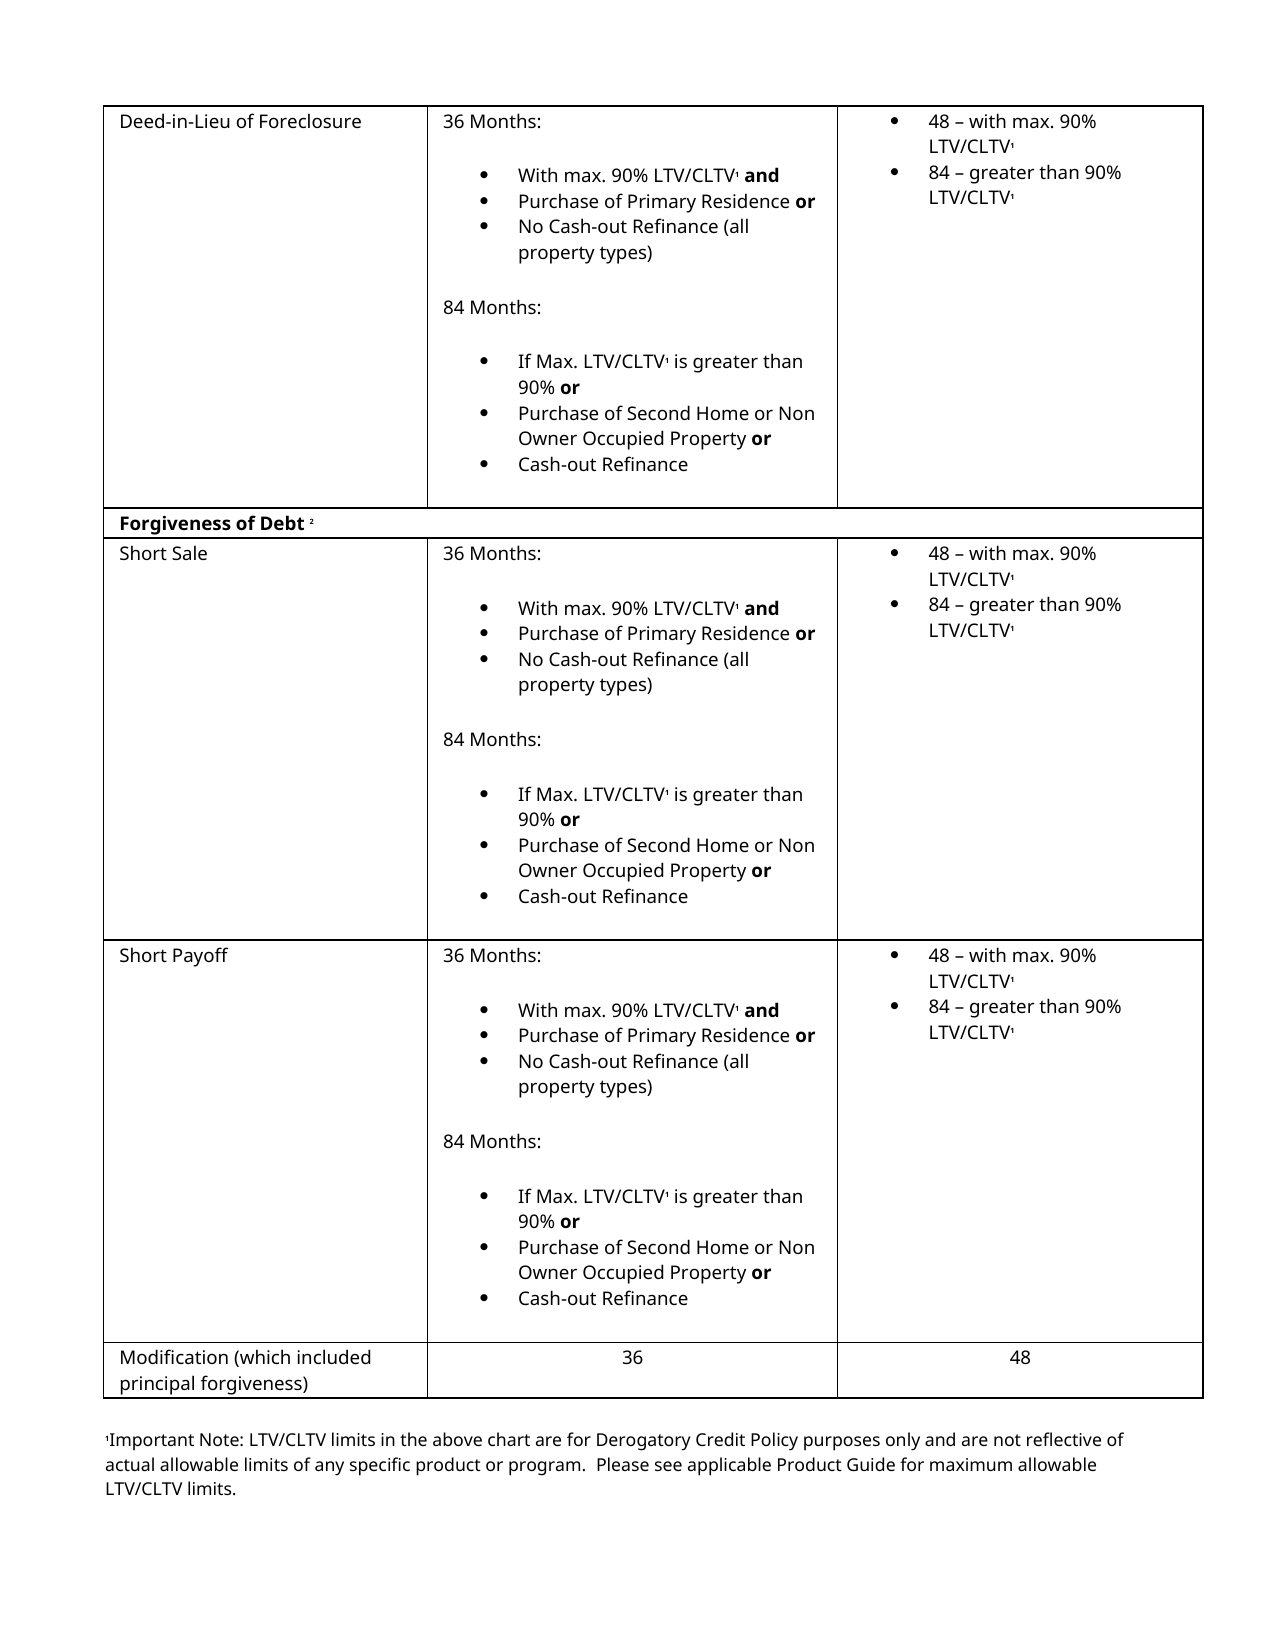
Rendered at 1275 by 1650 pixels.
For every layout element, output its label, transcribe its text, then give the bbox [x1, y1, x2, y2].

table_cell Modification (which included principal forgiveness) [104, 1343, 427, 1397]
text 1Important Note: LTV/CLTV limits in the above chart are for Derogatory Credit Policy purposes only and are not reflective of actual allowable limits of any specific product or program. Please see applicable Product Guide for maximum allowable LTV/CLTV limits. [105, 1428, 1170, 1500]
table_cell 48 – with max. 90% LTV/CLTV1 84 – greater than 90% LTV/CLTV1 [838, 941, 1202, 1341]
table_cell Forgiveness of Debt 2 [104, 509, 1202, 537]
table_cell 36 [428, 1343, 837, 1397]
table_cell 48 [838, 1343, 1202, 1397]
table_cell 48 – with max. 90% LTV/CLTV1 84 – greater than 90% LTV/CLTV1 [838, 107, 1202, 507]
table_cell 48 – with max. 90% LTV/CLTV1 84 – greater than 90% LTV/CLTV1 [838, 539, 1202, 939]
table_cell Short Sale [104, 539, 427, 939]
table_cell Short Payoff [104, 941, 427, 1341]
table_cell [428, 107, 837, 507]
table_cell Deed-in-Lieu of Foreclosure [104, 107, 427, 507]
